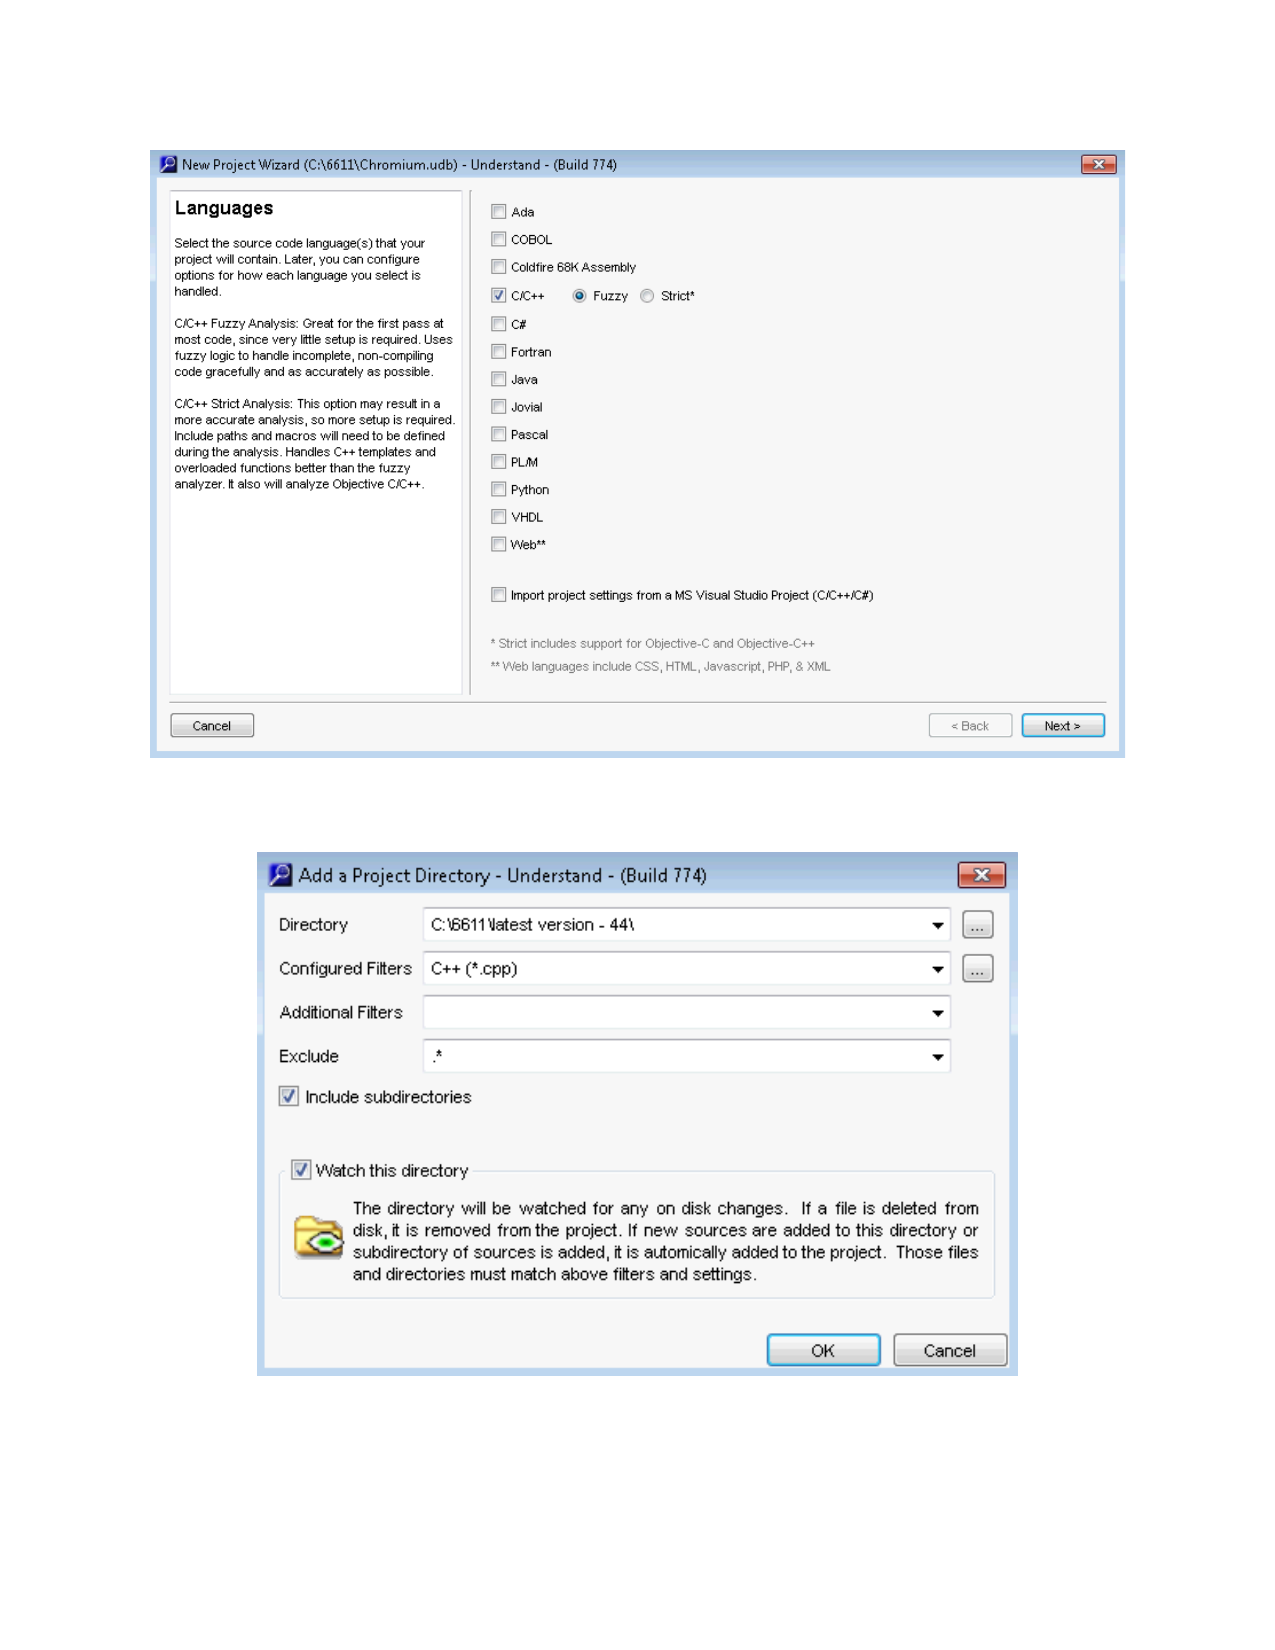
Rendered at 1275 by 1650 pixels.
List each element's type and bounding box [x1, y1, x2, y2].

picture [257, 852, 1018, 1376]
picture [150, 150, 1125, 758]
